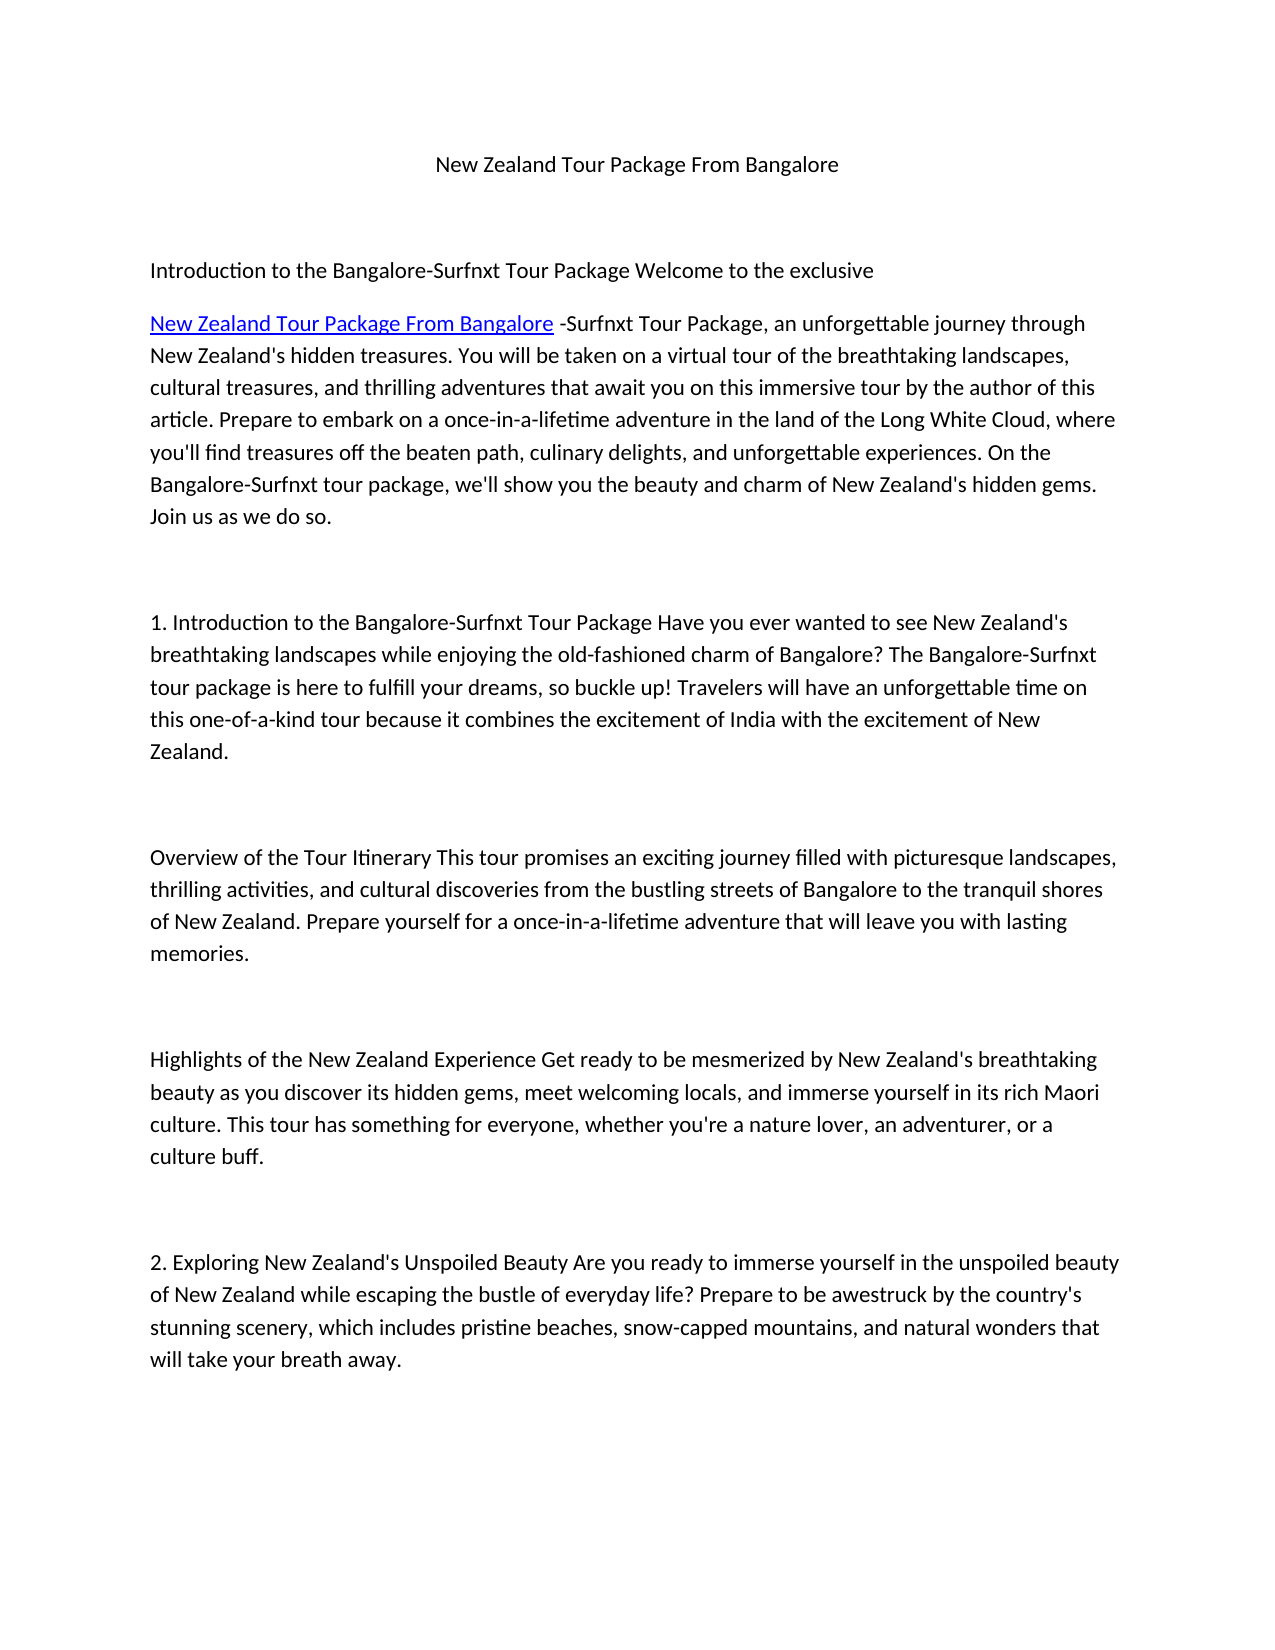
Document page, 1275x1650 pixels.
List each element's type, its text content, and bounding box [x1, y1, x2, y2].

text Highlights of the New Zealand Experience Get ready to be mesmerized by New Zealand's breathtaking beauty as you discover its hidden gems, meet welcoming locals, and immerse yourself in its rich Maori culture. This tour has something for everyone, whether you're a nature lover, an adventurer, or a culture buff. [150, 1046, 1125, 1170]
text Introduction to the Bangalore-Surfnxt Tour Package Welcome to the exclusive [150, 256, 1125, 284]
text 2. Exploring New Zealand's Unspoiled Beauty Are you ready to immerse yourself in the unspoiled beauty of New Zealand while escaping the bustle of everyday life? Prepare to be awestruck by the country's stunning scenery, which includes pristine beaches, snow-capped mountains, and natural wonders that will take your breath away. [150, 1248, 1125, 1373]
text 1. Introduction to the Bangalore-Surfnxt Tour Package Have you ever wanted to see New Zealand's breathtaking landscapes while enjoying the old-fashioned charm of Bangalore? The Bangalore-Surfnxt tour package is here to fulfill your dreams, so buckle up! Travelers will have an unforgettable time on this one-of-a-kind tour because it combines the excitement of India with the excitement of New Zealand. [150, 608, 1125, 765]
text New Zealand Tour Package From Bangalore [150, 150, 1125, 178]
text New Zealand Tour Package From Bangalore -Surfnxt Tour Package, an unforgettable journey through New Zealand's hidden treasures. You will be taken on a virtual tour of the breathtaking landscapes, cultural treasures, and thrilling adventures that await you on this immersive tour by the author of this article. Prepare to embark on a once-in-a-lifetime adventure in the land of the Long White Cloud, where you'll find treasures off the beaten path, culinary delights, and unforgettable experiences. On the Bangalore-Surfnxt tour package, we'll show you the beauty and charm of New Zealand's hidden gems. Join us as we do so. [150, 309, 1125, 530]
text Overview of the Tour Itinerary This tour promises an exciting journey filled with picturesque landscapes, thrilling activities, and cultural discoveries from the bustling streets of Bangalore to the tranquil shores of New Zealand. Prepare yourself for a once-in-a-lifetime adventure that will leave you with lasting memories. [150, 843, 1125, 968]
